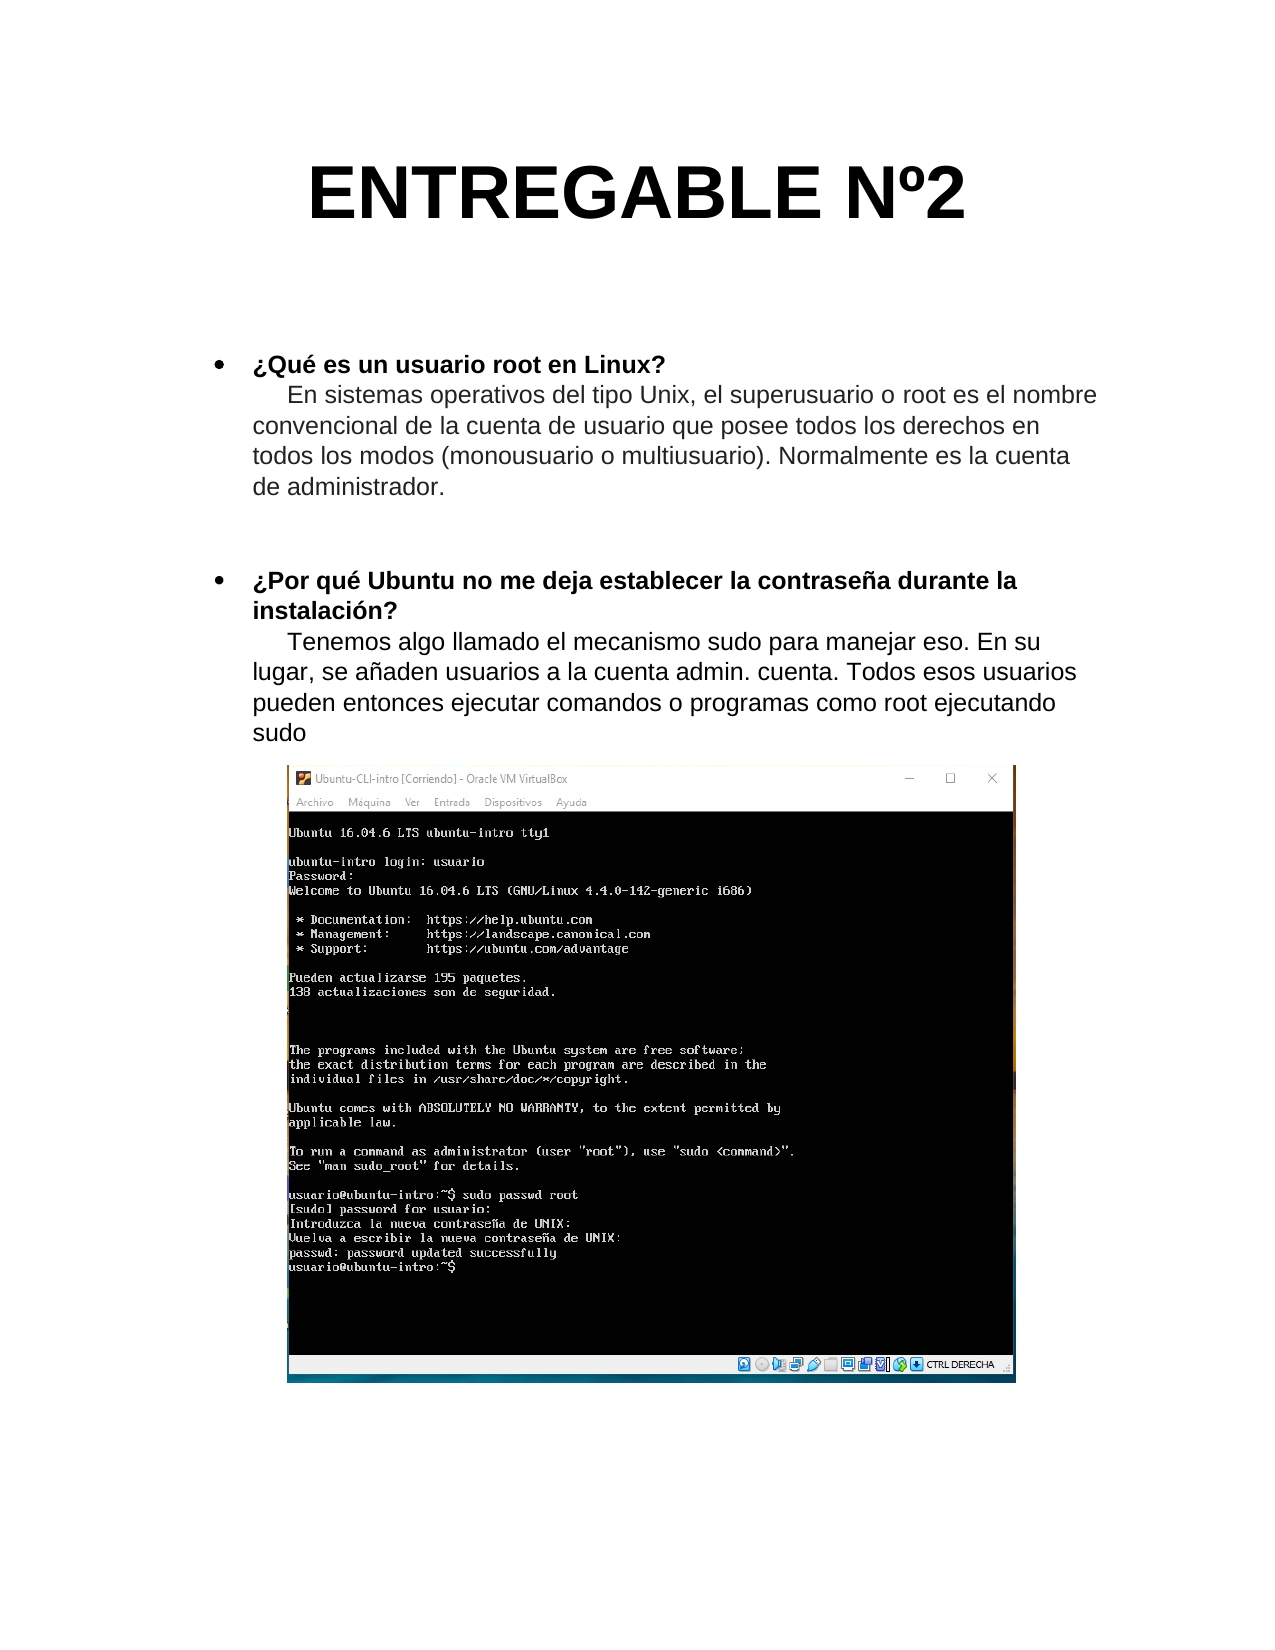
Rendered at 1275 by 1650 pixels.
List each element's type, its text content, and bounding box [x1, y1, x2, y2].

list ¿Por qué Ubuntu no me deja establecer la contraseña durante la instalación? Tenemos algo llamado el mecanismo sudo para manejar eso. En su lugar, se añaden usuarios a la cuenta admin. cuenta. Todos esos usuarios pueden entonces ejecutar comandos o programas como root ejecutando sudo [215, 566, 1098, 747]
text Entregable nº2 [177, 148, 1098, 234]
picture [286, 765, 1027, 1384]
list En sistemas operativos del tipo Unix, el superusuario o root es el nombre convencional de la cuenta de usuario que posee todos los derechos en todos los modos (monousuario o multiusuario). Normalmente es la cuenta de administrador. [252, 380, 1098, 500]
list ¿Qué es un usuario root en Linux? [215, 350, 1098, 379]
